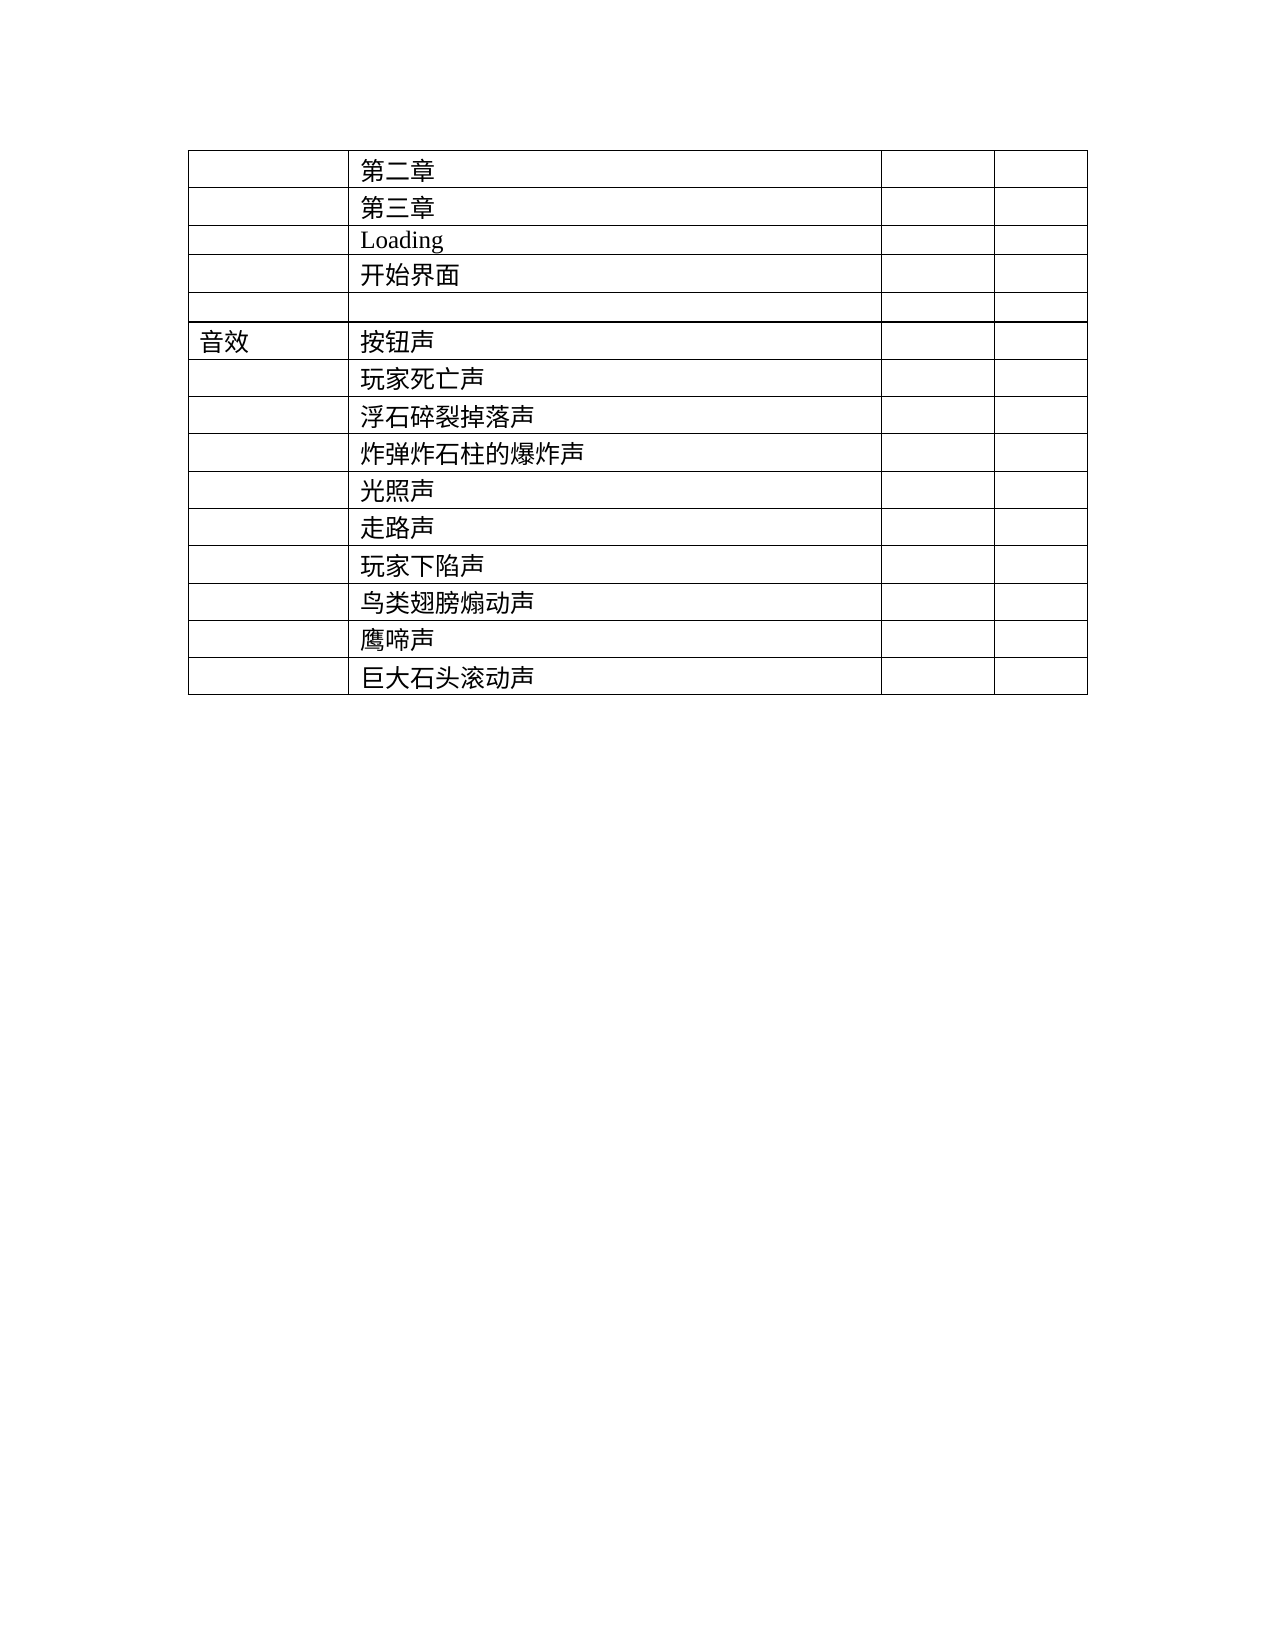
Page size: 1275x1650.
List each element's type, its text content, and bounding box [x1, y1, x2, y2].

table_cell [882, 472, 994, 508]
table_cell 炸弹炸石柱的爆炸声 [349, 434, 881, 471]
table_cell [189, 226, 348, 254]
table_cell [995, 293, 1087, 321]
table_cell 鹰啼声 [349, 621, 881, 657]
table_cell [995, 397, 1087, 433]
table_cell [882, 151, 994, 187]
table_cell [349, 293, 881, 321]
table_cell 鸟类翅膀煽动声 [349, 584, 881, 620]
table_cell [882, 226, 994, 254]
table_cell 浮石碎裂掉落声 [349, 397, 881, 433]
table_cell 开始界面 [349, 255, 881, 292]
table_cell [995, 472, 1087, 508]
table_cell [189, 584, 348, 620]
table_cell 玩家死亡声 [349, 360, 881, 396]
table_cell [995, 360, 1087, 396]
table_cell [995, 584, 1087, 620]
table_cell [995, 509, 1087, 545]
table_cell [882, 658, 994, 694]
table_cell 巨大石头滚动声 [349, 658, 881, 694]
table_cell [189, 546, 348, 582]
table_cell 光照声 [349, 472, 881, 508]
table_cell [995, 151, 1087, 187]
table_cell [882, 546, 994, 582]
table_cell Loading [349, 226, 881, 254]
table_cell [189, 151, 348, 187]
table_cell [882, 255, 994, 292]
table_cell [995, 226, 1087, 254]
table_cell [189, 360, 348, 396]
table_cell [189, 621, 348, 657]
table_cell [882, 397, 994, 433]
table_cell [882, 584, 994, 620]
table_cell [995, 434, 1087, 471]
table_cell [882, 621, 994, 657]
table_cell [995, 546, 1087, 582]
table_cell [882, 360, 994, 396]
table_cell [882, 188, 994, 224]
table_cell [189, 397, 348, 433]
table_cell [189, 658, 348, 694]
table_cell 音效 [189, 323, 348, 359]
table_cell [995, 255, 1087, 292]
table_cell [882, 509, 994, 545]
table_cell [189, 509, 348, 545]
table_cell [189, 188, 348, 224]
table_cell 走路声 [349, 509, 881, 545]
table_cell [995, 621, 1087, 657]
table_cell [995, 188, 1087, 224]
table_cell 第二章 [349, 151, 881, 187]
table_cell [995, 658, 1087, 694]
table_cell 玩家下陷声 [349, 546, 881, 582]
table_cell [189, 255, 348, 292]
table_cell [189, 472, 348, 508]
table_cell [882, 323, 994, 359]
table_cell 按钮声 [349, 323, 881, 359]
table_cell [189, 434, 348, 471]
table_cell 第三章 [349, 188, 881, 224]
table_cell [995, 323, 1087, 359]
table_cell [882, 293, 994, 321]
table_cell [189, 293, 348, 321]
table_cell [882, 434, 994, 471]
